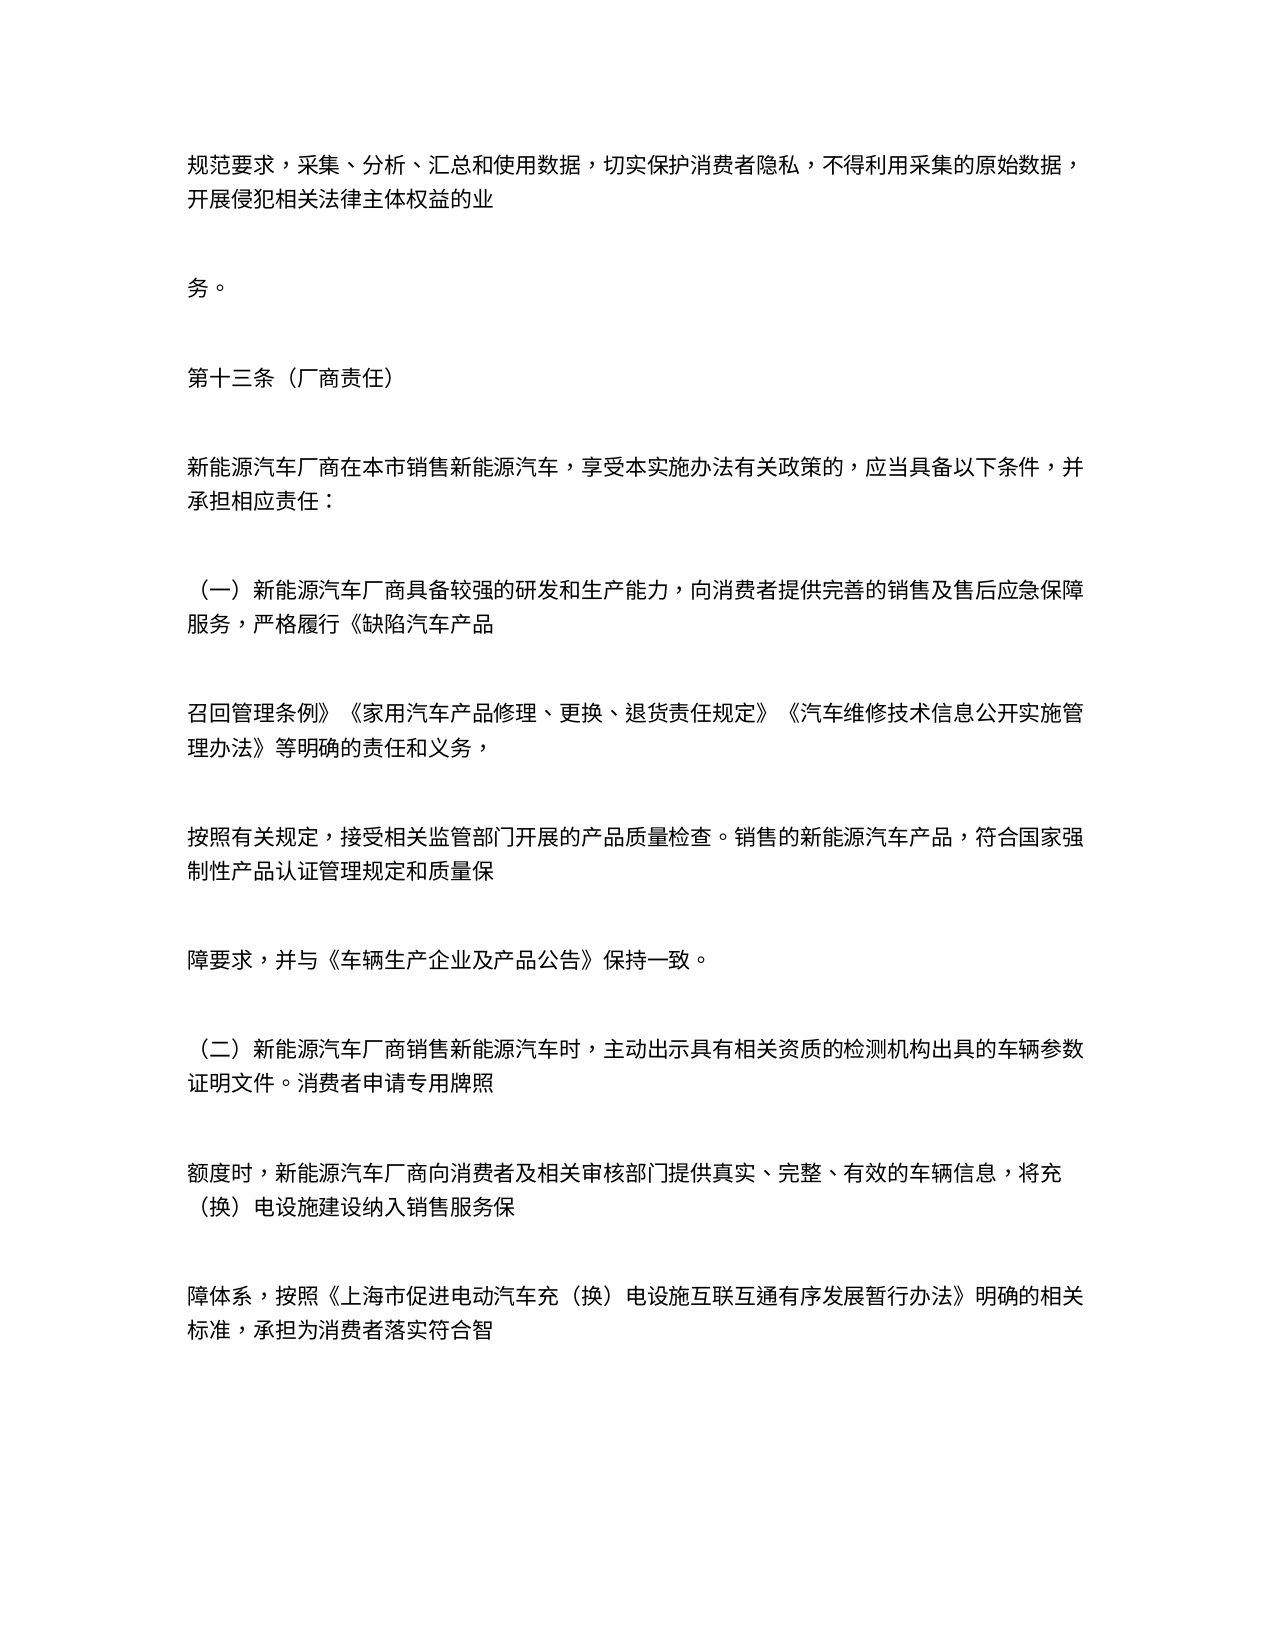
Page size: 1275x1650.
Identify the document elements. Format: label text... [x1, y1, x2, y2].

text （一）新能源汽车厂商具备较强的研发和生产能力，向消费者提供完善的销售及售后应急保障服务，严格履行《缺陷汽车产品 [187, 575, 1087, 673]
text 第十三条（厂商责任） [187, 362, 1087, 426]
text 额度时，新能源汽车厂商向消费者及相关审核部门提供真实、完整、有效的车辆信息，将充（换）电设施建设纳入销售服务保 [187, 1157, 1087, 1256]
text 障要求，并与《车辆生产企业及产品公告》保持一致。 [187, 945, 1087, 1009]
text 新能源汽车厂商在本市销售新能源汽车，享受本实施办法有关政策的，应当具备以下条件，并承担相应责任： [187, 452, 1087, 550]
text 召回管理条例》《家用汽车产品修理、更换、退货责任规定》《汽车维修技术信息公开实施管理办法》等明确的责任和义务， [187, 698, 1087, 796]
text 障体系，按照《上海市促进电动汽车充（换）电设施互联互通有序发展暂行办法》明确的相关标准，承担为消费者落实符合智 [187, 1281, 1087, 1379]
text （二）新能源汽车厂商销售新能源汽车时，主动出示具有相关资质的检测机构出具的车辆参数证明文件。消费者申请专用牌照 [187, 1034, 1087, 1132]
text 务。 [187, 273, 1087, 337]
text 规范要求，采集、分析、汇总和使用数据，切实保护消费者隐私，不得利用采集的原始数据，开展侵犯相关法律主体权益的业 [187, 150, 1087, 248]
text 按照有关规定，接受相关监管部门开展的产品质量检查。销售的新能源汽车产品，符合国家强制性产品认证管理规定和质量保 [187, 822, 1087, 920]
